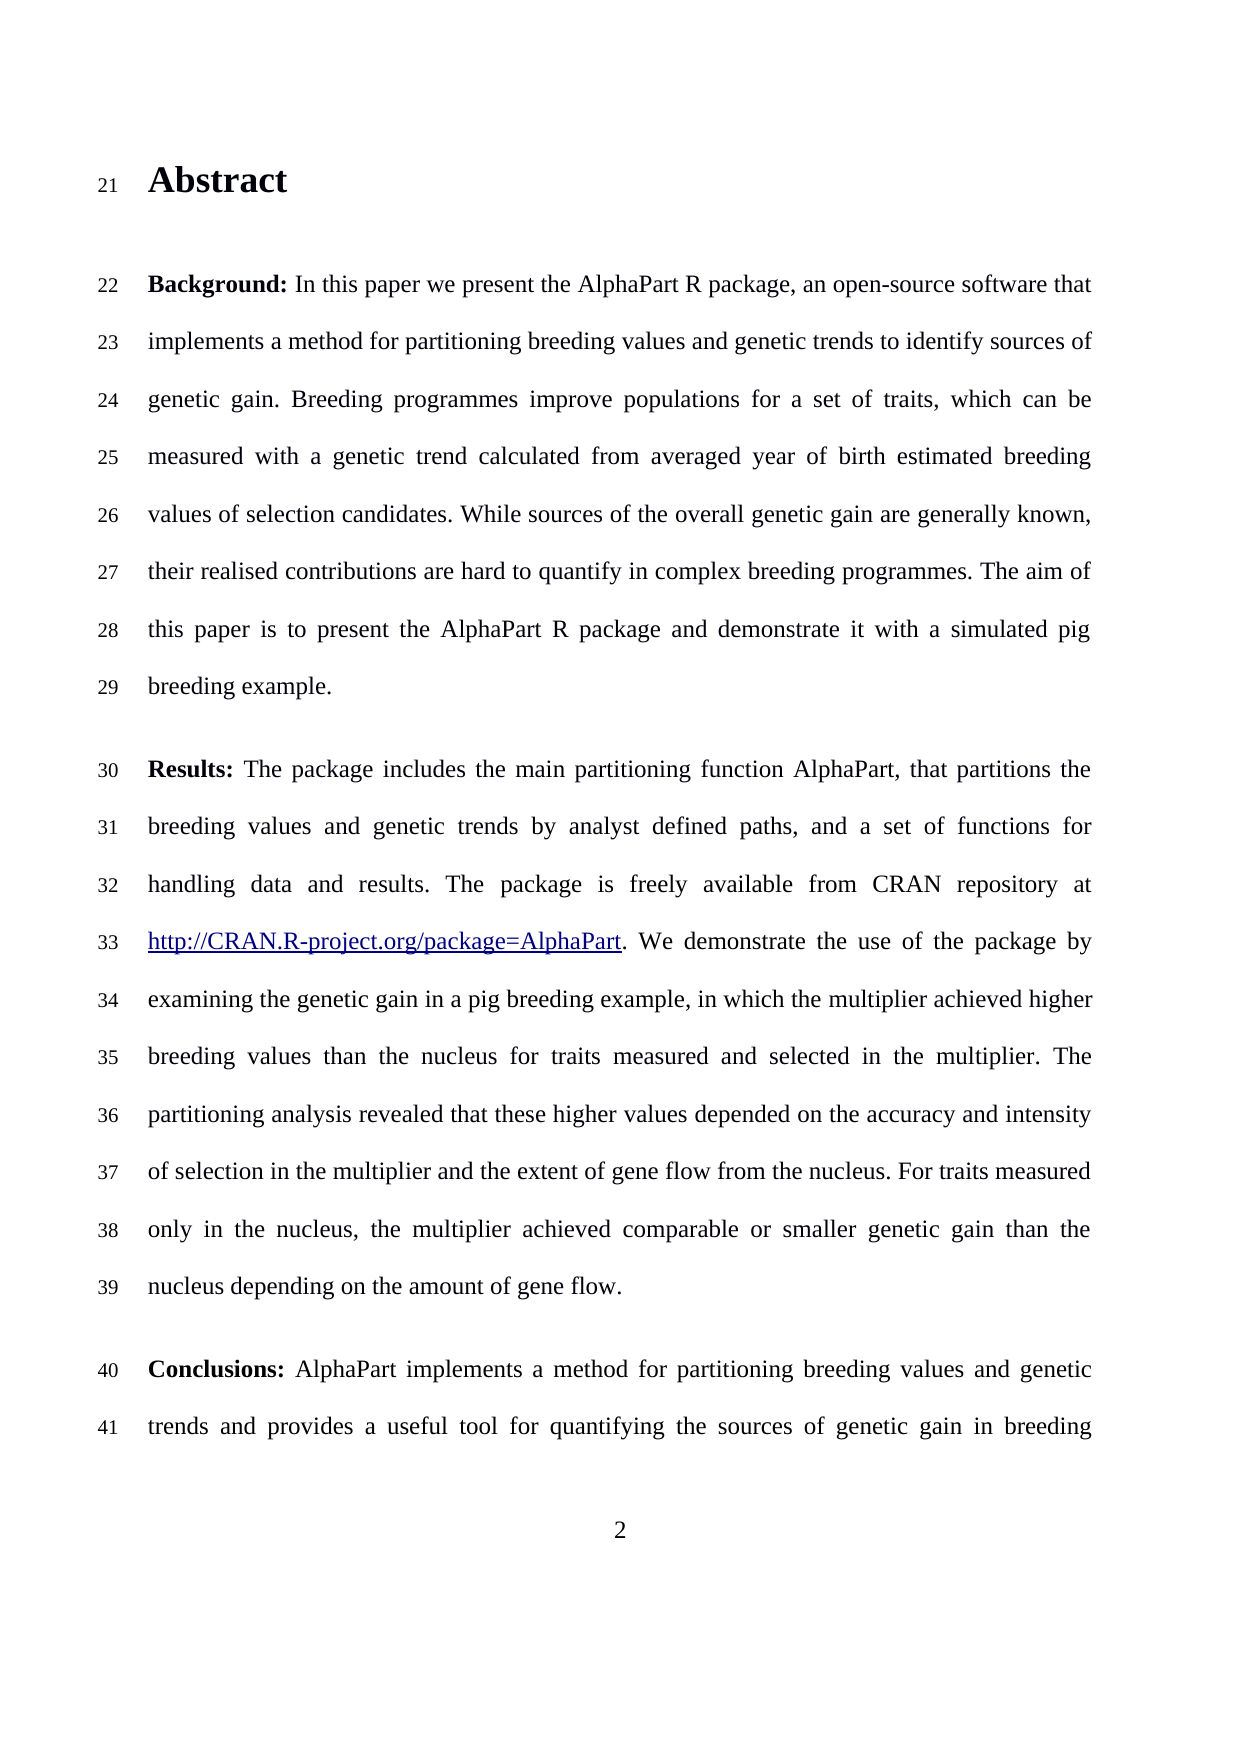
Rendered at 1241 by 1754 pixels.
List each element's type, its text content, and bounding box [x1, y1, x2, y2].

list Results: The package includes the main partitioning function AlphaPart, that partitions the breeding values and genetic trends by analyst defined paths, and a set of functions for handling data and results. The package is freely available from CRAN repository at http://CRAN.R-project.org/package=AlphaPart. We demonstrate the use of the package by examining the genetic gain in a pig breeding example, in which the multiplier achieved higher breeding values than the nucleus for traits measured and selected in the multiplier. The partitioning analysis revealed that these higher values depended on the accuracy and intensity of selection in the multiplier and the extent of gene flow from the nucleus. For traits measured only in the nucleus, the multiplier achieved comparable or smaller genetic gain than the nucleus depending on the amount of gene flow. [148, 754, 1092, 1300]
list Background: In this paper we present the AlphaPart R package, an open-source software that implements a method for partitioning breeding values and genetic trends to identify sources of genetic gain. Breeding programmes improve populations for a set of traits, which can be measured with a genetic trend calculated from averaged year of birth estimated breeding values of selection candidates. While sources of the overall genetic gain are generally known, their realised contributions are hard to quantify in complex breeding programmes. The aim of this paper is to present the AlphaPart R package and demonstrate it with a simulated pig breeding example. [148, 269, 1092, 700]
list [148, 1354, 1092, 1440]
subtitle Abstract [148, 157, 1092, 201]
